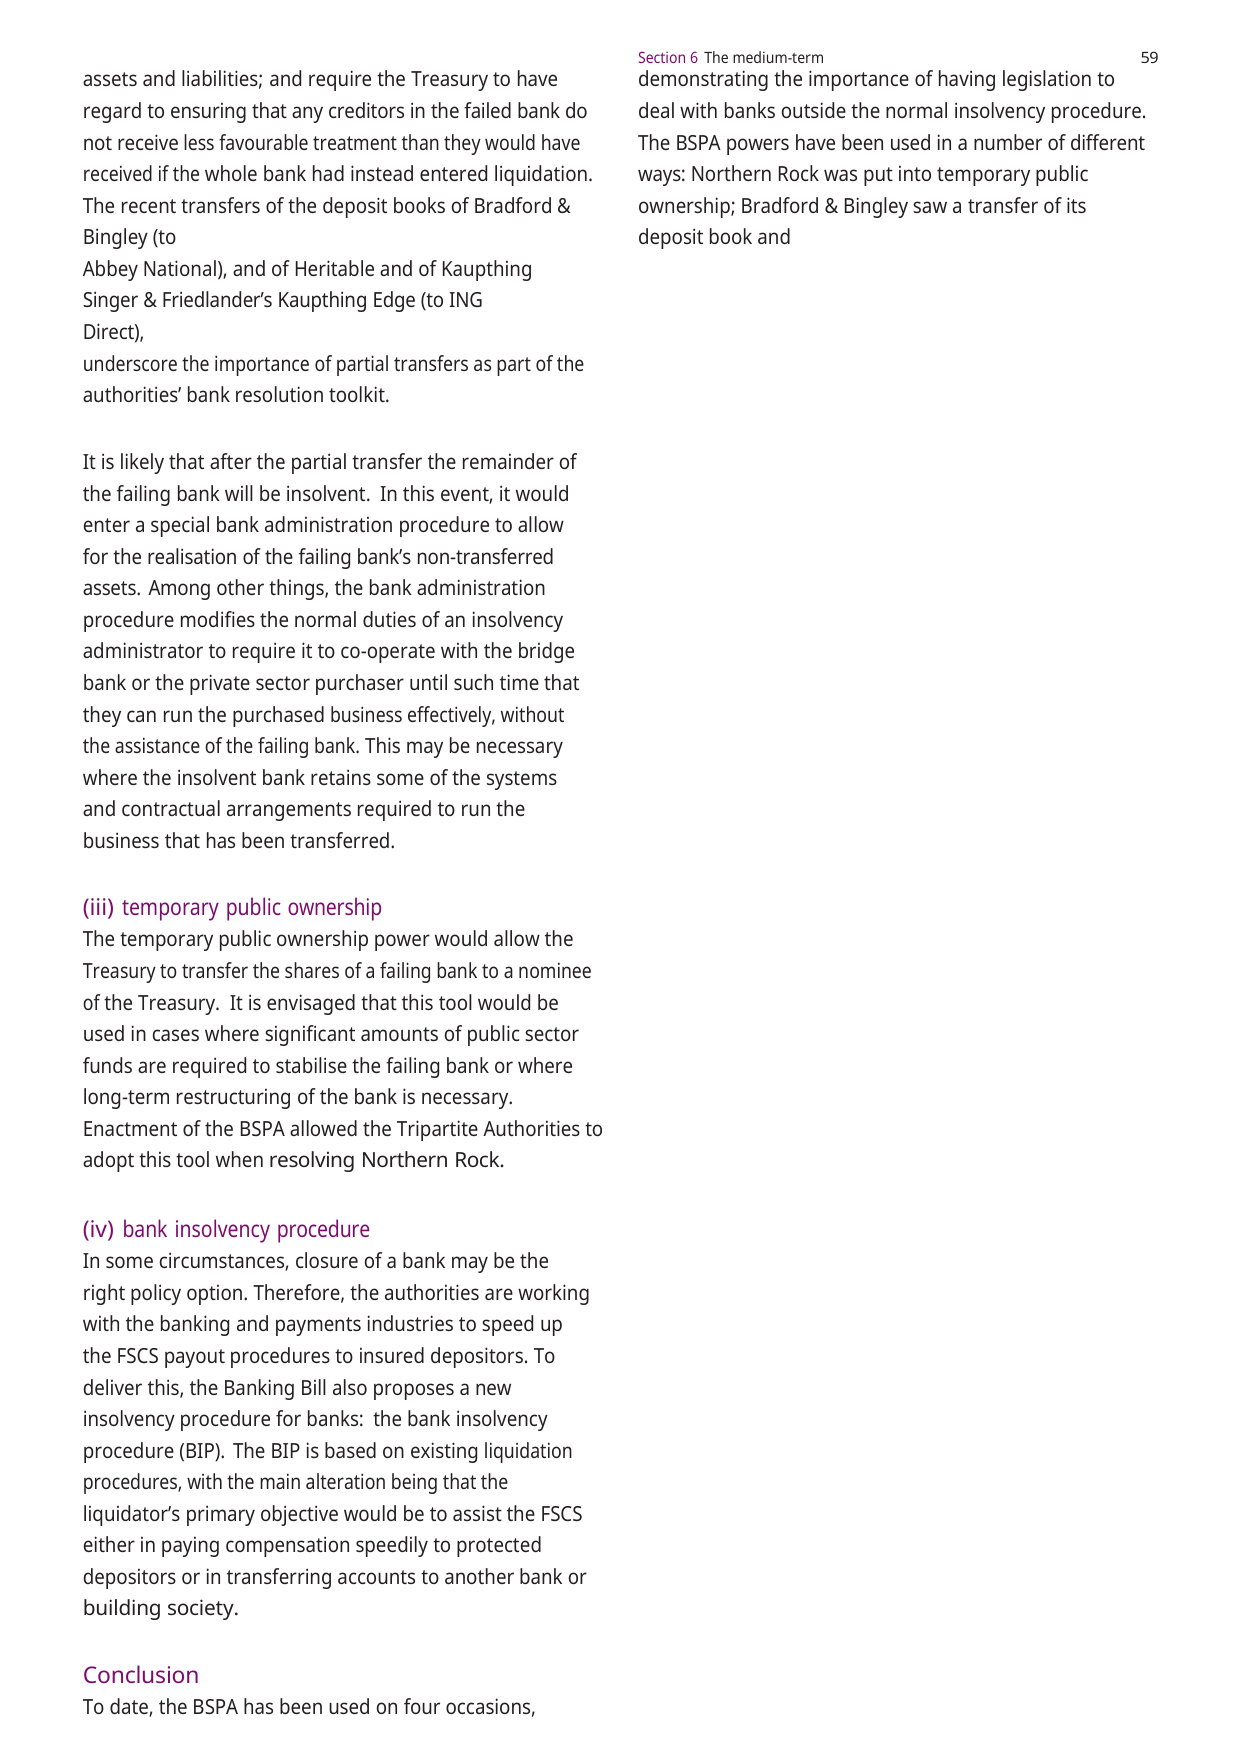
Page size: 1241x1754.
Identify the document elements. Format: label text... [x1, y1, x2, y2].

text assets and liabilities; and require the Treasury to have regard to ensuring that any creditors in the failed bank do not receive less favourable treatment than they would have received if the whole bank had instead entered liquidation. The recent transfers of the deposit books of Bradford & Bingley (to [83, 64, 597, 251]
subtitle temporary public ownership [83, 891, 605, 922]
text It is likely that after the partial transfer the remainder of the failing bank will be insolvent. In this event, it would enter a special bank administration procedure to allow for the realisation of the failing bank’s non-transferred assets. Among other things, the bank administration procedure modifies the normal duties of an insolvency administrator to require it to co-operate with the bridge bank or the private sector purchaser until such time that they can run the purchased business effectively, without the assistance of the failing bank. This may be necessary where the insolvent bank retains some of the systems and contractual arrangements required to run the business that has been transferred. [83, 447, 590, 854]
text To date, the BSPA has been used on four occasions, demonstrating the importance of having legislation to deal with banks outside the normal insolvency procedure. The BSPA powers have been used in a number of different ways: Northern Rock was put into temporary public ownership; Bradford & Bingley saw a transfer of its deposit book and [638, 64, 1150, 251]
text In some circumstances, closure of a bank may be the right policy option. Therefore, the authorities are working with the banking and payments industries to speed up the FSCS payout procedures to insured depositors. To deliver this, the Banking Bill also proposes a new insolvency procedure for banks: the bank insolvency procedure (BIP). The BIP is based on existing liquidation procedures, with the main alteration being that the liquidator’s primary objective would be to assist the FSCS either in paying compensation speedily to protected depositors or in transferring accounts to another bank or building society. [83, 1246, 592, 1622]
text The temporary public ownership power would allow the Treasury to transfer the shares of a failing bank to a nominee of the Treasury. It is envisaged that this tool would be used in cases where significant amounts of public sector funds are required to stabilise the failing bank or where long-term restructuring of the bank is necessary. Enactment of the BSPA allowed the Tripartite Authorities to adopt this tool when resolving Northern Rock. [83, 924, 605, 1174]
text underscore the importance of partial transfers as part of the authorities’ bank resolution toolkit. [83, 349, 605, 409]
text Abbey National), and of Heritable and of Kaupthing Singer & Friedlander’s Kaupthing Edge (to ING Direct), [83, 254, 536, 346]
subtitle Conclusion [83, 1658, 605, 1690]
subtitle bank insolvency procedure [83, 1213, 605, 1244]
